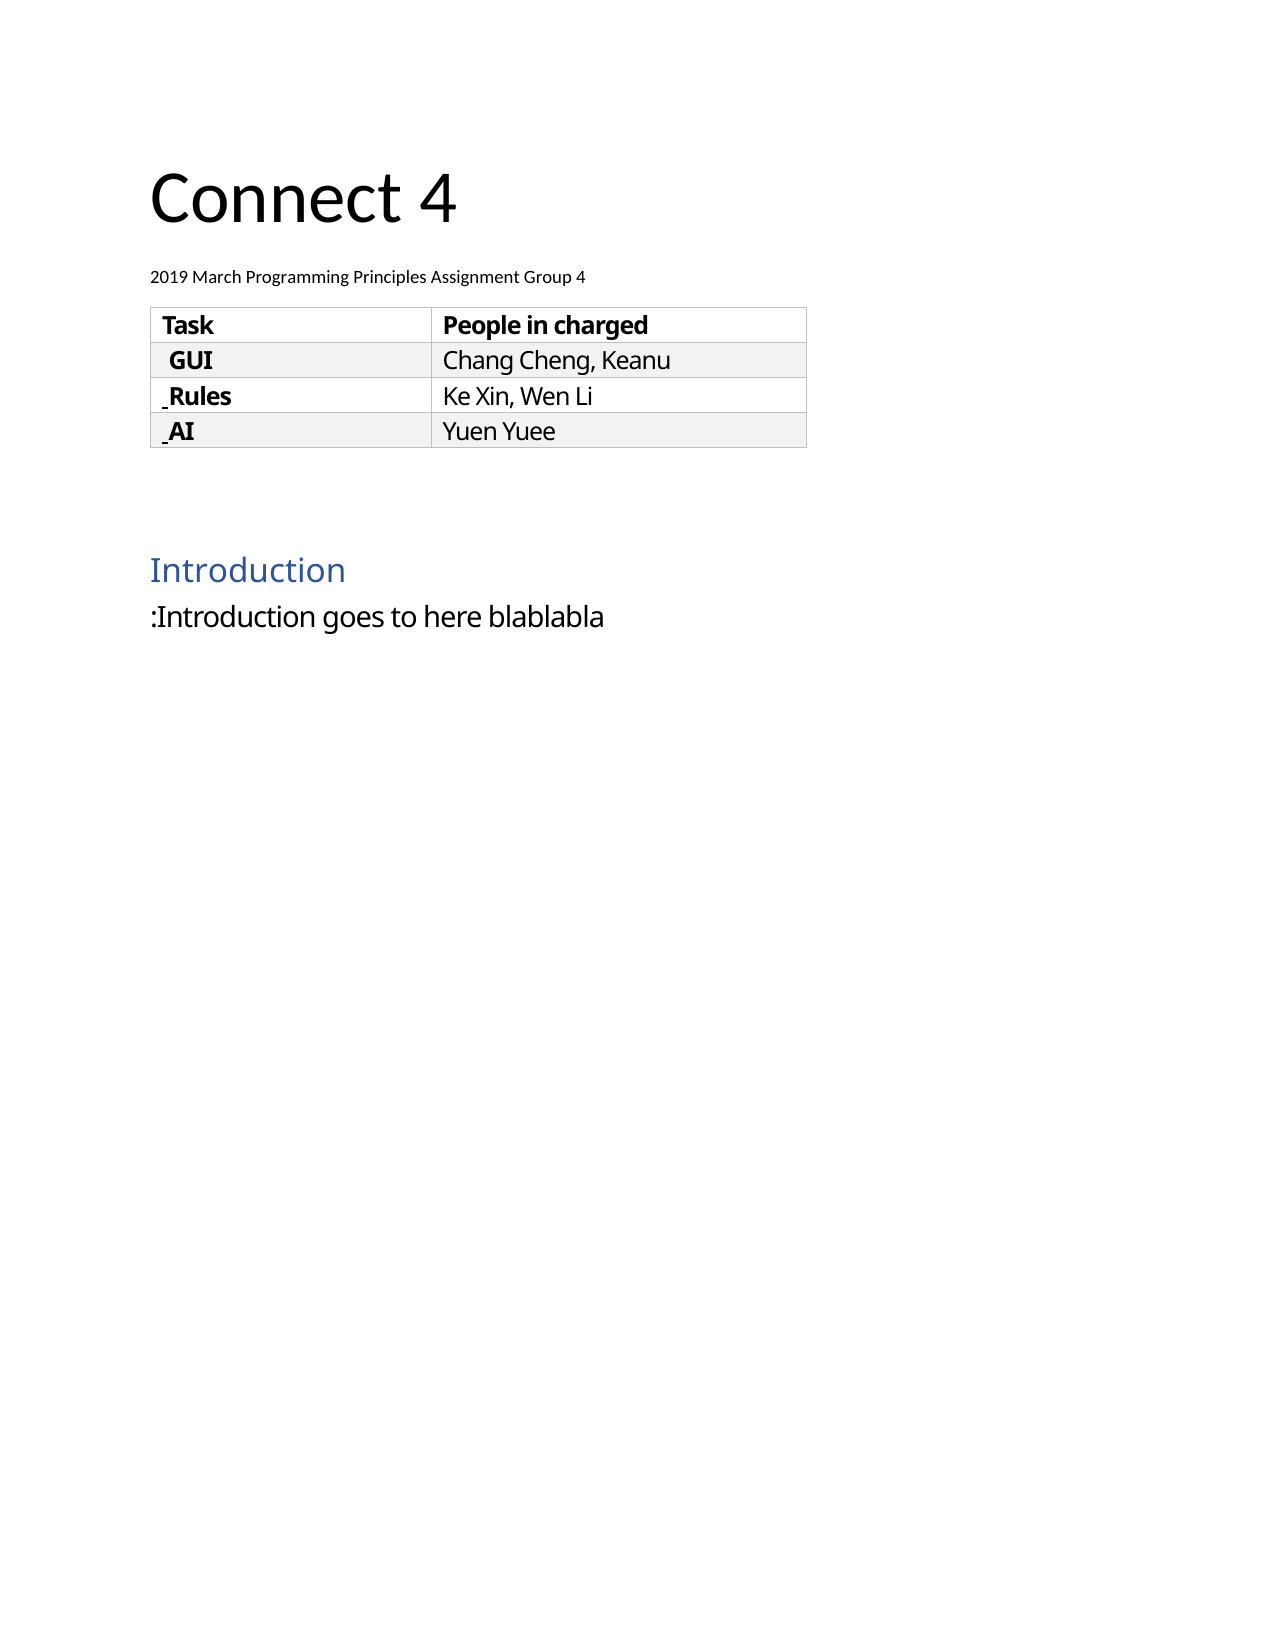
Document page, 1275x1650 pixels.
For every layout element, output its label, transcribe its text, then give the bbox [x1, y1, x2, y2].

text 2019 March Programming Principles Assignment Group 4 [150, 266, 1125, 288]
table_cell AI [151, 413, 431, 447]
table_header Task [151, 308, 431, 342]
table_cell Chang Cheng, Keanu [432, 343, 806, 377]
subtitle Introduction [150, 547, 1125, 593]
table_header People in charged [432, 308, 806, 342]
text :Introduction goes to here blablabla [150, 596, 1125, 636]
table_cell Ke Xin, Wen Li [432, 378, 806, 412]
table_cell Rules [151, 378, 431, 412]
table_cell Yuen Yuee [432, 413, 806, 447]
text Connect 4 [150, 150, 1125, 242]
table_cell GUI [151, 343, 431, 377]
